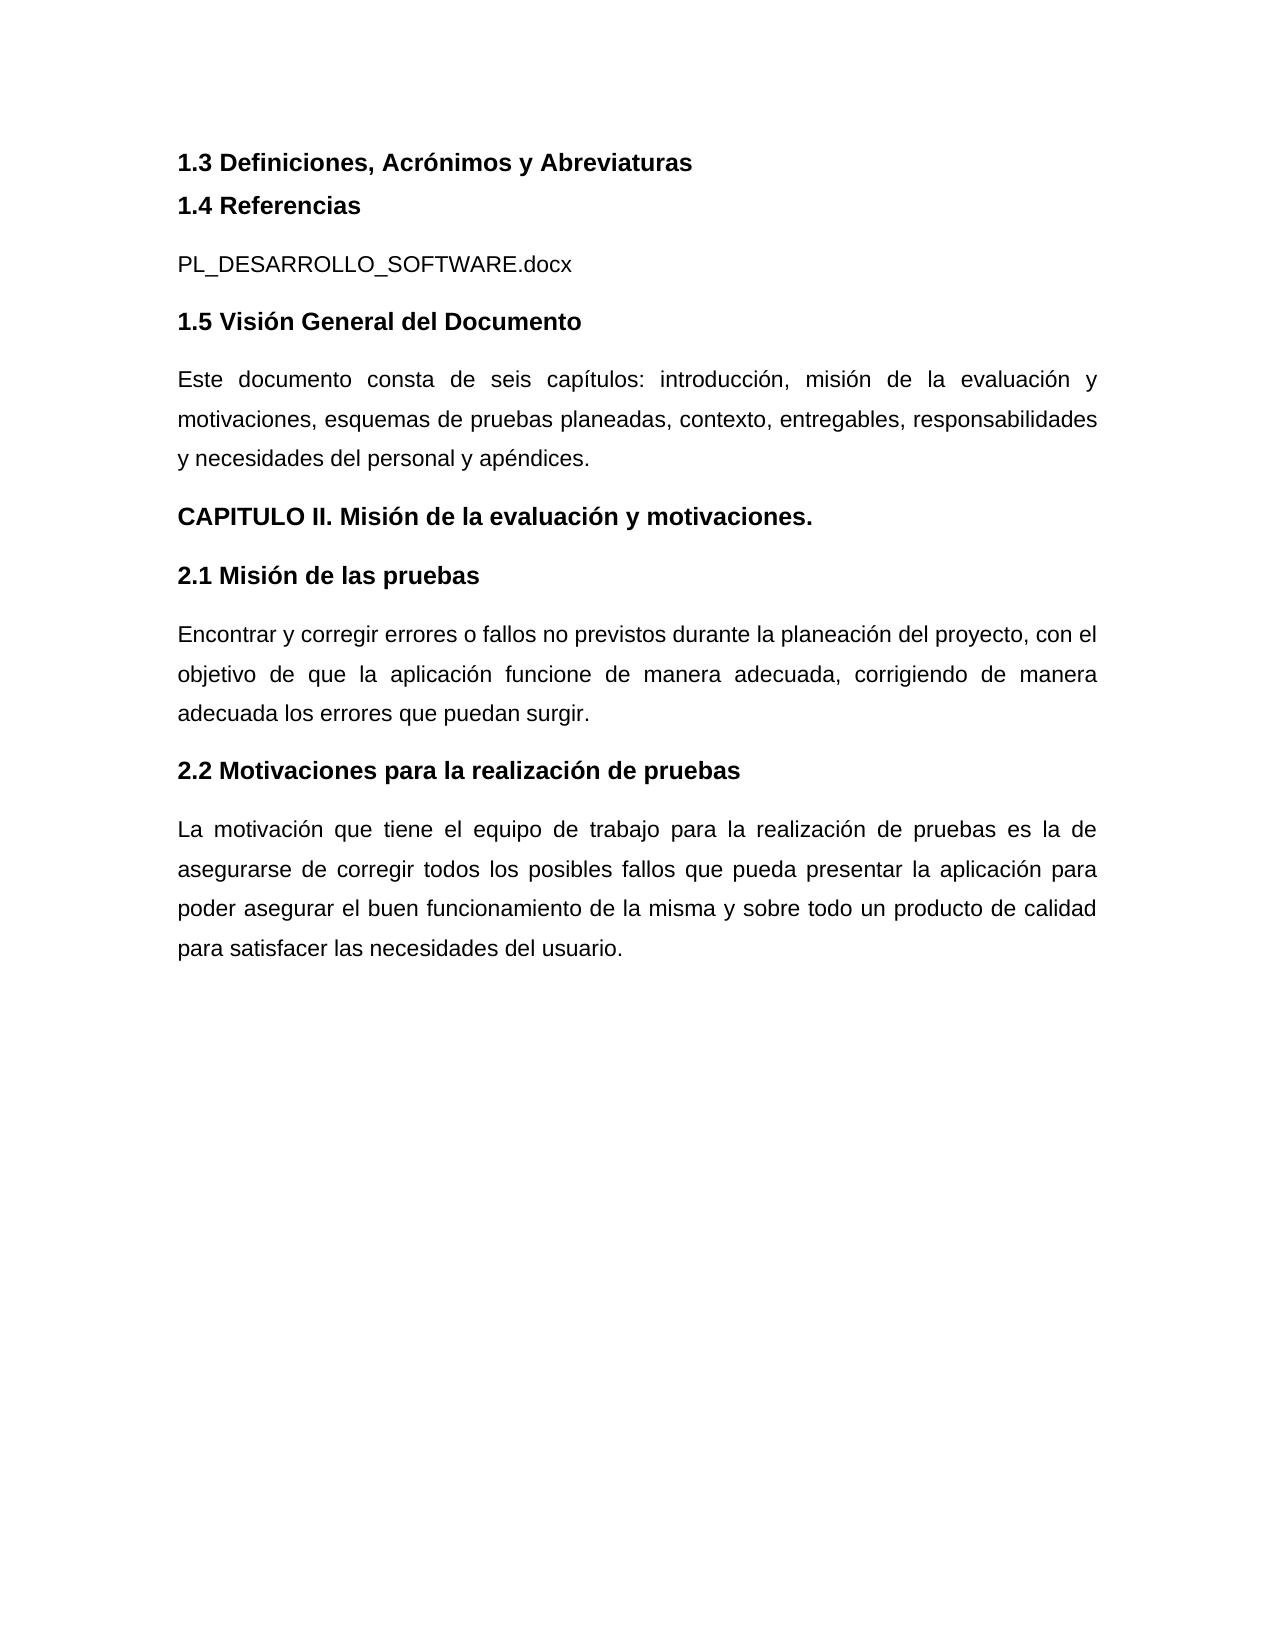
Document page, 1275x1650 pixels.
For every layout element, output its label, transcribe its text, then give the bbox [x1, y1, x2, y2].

list Definiciones, Acrónimos y Abreviaturas [177, 148, 1098, 176]
text La motivación que tiene el equipo de trabajo para la realización de pruebas es la de asegurarse de corregir todos los posibles fallos que pueda presentar la aplicación para poder asegurar el buen funcionamiento de la misma y sobre todo un producto de calidad para satisfacer las necesidades del usuario. [177, 816, 1098, 961]
text 2.1 Misión de las pruebas [177, 561, 1098, 590]
text Encontrar y corregir errores o fallos no previstos durante la planeación del proyecto, con el objetivo de que la aplicación funcione de manera adecuada, corrigiendo de manera adecuada los errores que puedan surgir. [177, 621, 1098, 726]
text PL_DESARROLLO_SOFTWARE.docx [177, 251, 1098, 277]
text CAPITULO II. Misión de la evaluación y motivaciones. [177, 502, 1098, 530]
text 2.2 Motivaciones para la realización de pruebas [177, 756, 1098, 785]
list Visión General del Documento [177, 307, 1098, 335]
text Este documento consta de seis capítulos: introducción, misión de la evaluación y motivaciones, esquemas de pruebas planeadas, contexto, entregables, responsabilidades y necesidades del personal y apéndices. [177, 366, 1098, 472]
list Referencias [177, 191, 1098, 219]
